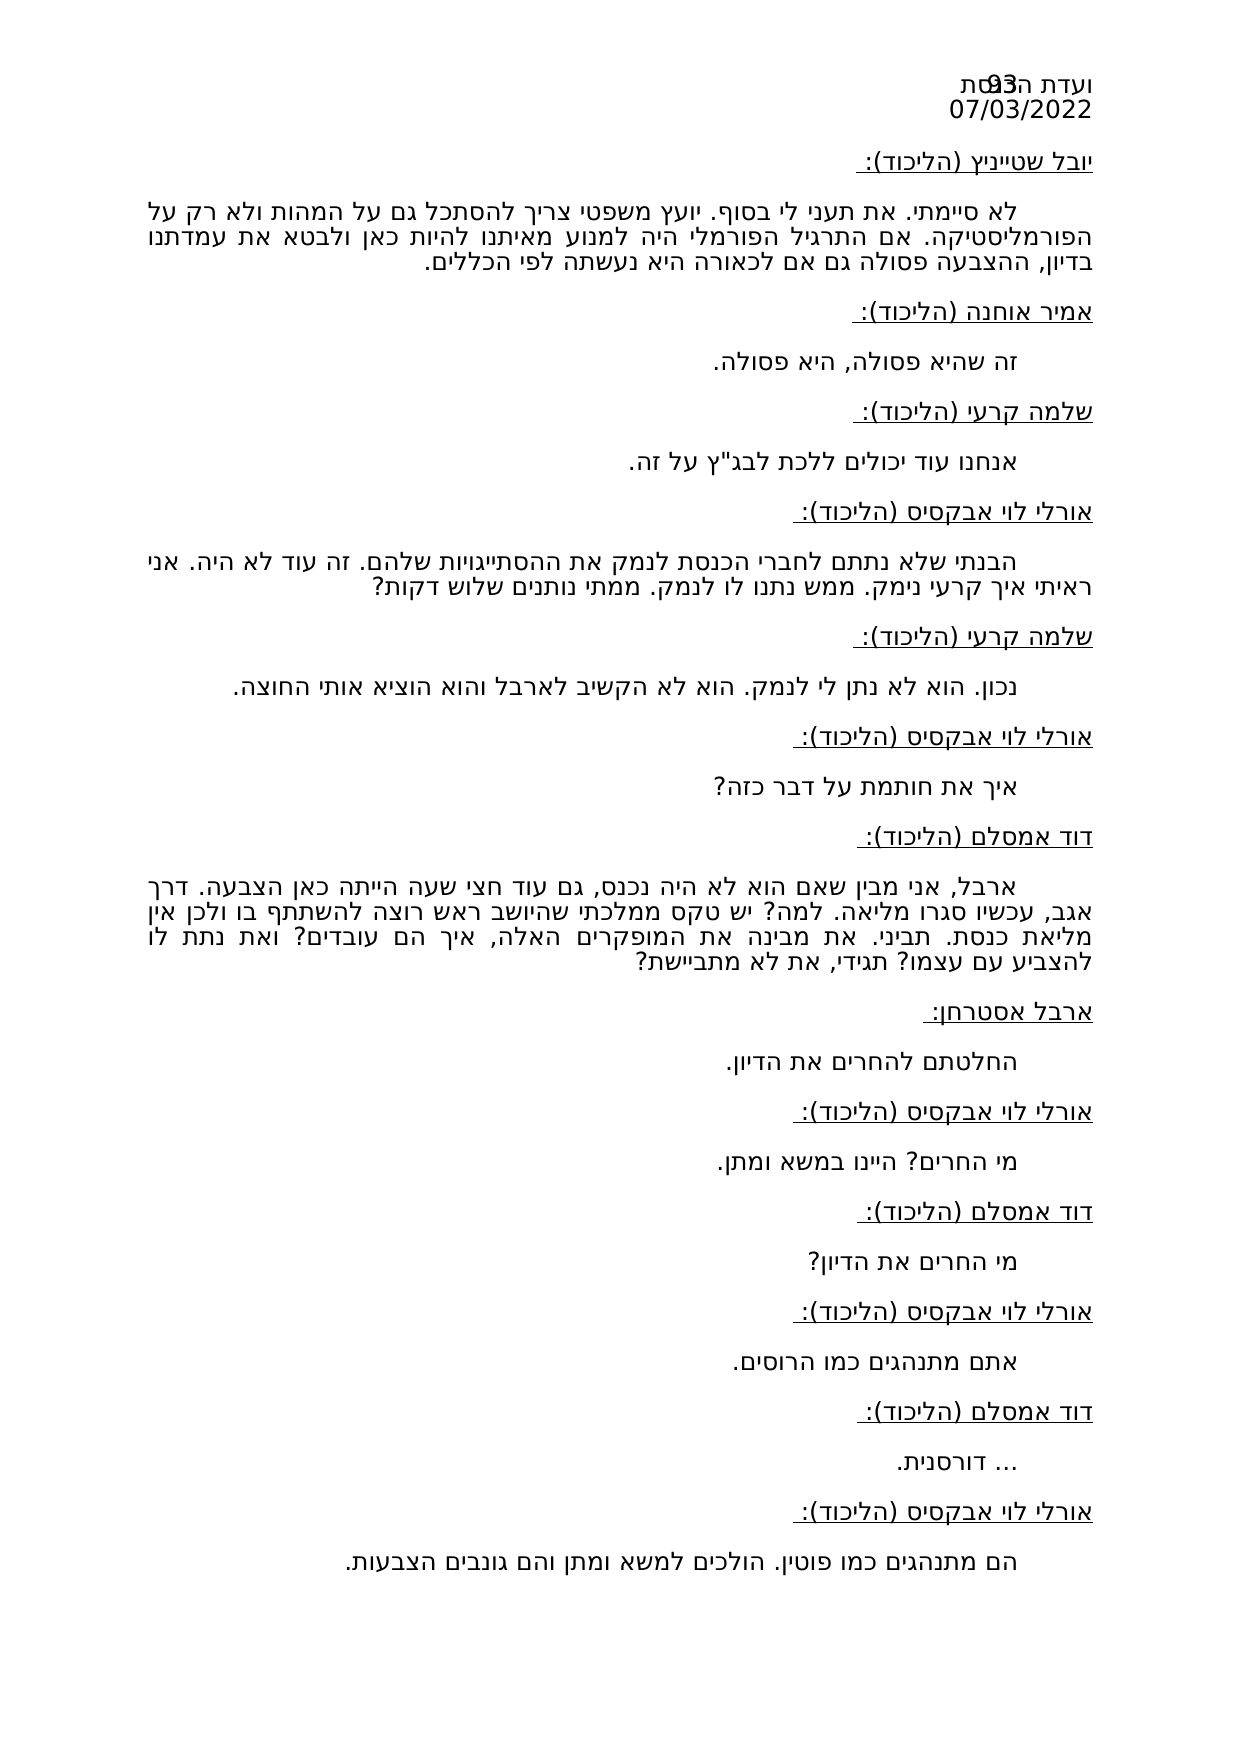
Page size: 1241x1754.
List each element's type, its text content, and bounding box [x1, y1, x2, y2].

text אתם מתנהגים כמו הרוסים. [147, 1350, 1093, 1375]
text החלטתם להחרים את הדיון. [147, 1050, 1093, 1075]
text << דובר >> שלמה קרעי (הליכוד): << דובר >> [147, 400, 1093, 425]
text << דובר >> דוד אמסלם (הליכוד): << דובר >> [147, 825, 1093, 850]
text << דובר >> אורלי לוי אבקסיס (הליכוד): << דובר >> [147, 500, 1093, 525]
text הבנתי שלא נתתם לחברי הכנסת לנמק את ההסתייגויות שלהם. זה עוד לא היה. אני ראיתי איך קרעי נימק. ממש נתנו לו לנמק. ממתי נותנים שלוש דקות? [147, 550, 1093, 600]
text ... דורסנית. [147, 1450, 1093, 1475]
text << דובר >> אמיר אוחנה (הליכוד): << דובר >> [147, 300, 1093, 325]
text הם מתנהגים כמו פוטין. הולכים למשא ומתן והם גונבים הצבעות. [147, 1550, 1093, 1575]
text מי החרים? היינו במשא ומתן. [147, 1150, 1093, 1175]
text << דובר >> ארבל אסטרחן: << דובר >> [147, 1000, 1093, 1025]
text מי החרים את הדיון? [147, 1250, 1093, 1275]
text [147, 1500, 1093, 1525]
text איך את חותמת על דבר כזה? [147, 775, 1093, 800]
text אנחנו עוד יכולים ללכת לבג"ץ על זה. [147, 450, 1093, 475]
text << דובר >> שלמה קרעי (הליכוד): << דובר >> [147, 625, 1093, 650]
text זה שהיא פסולה, היא פסולה. [147, 350, 1093, 375]
text << דובר >> דוד אמסלם (הליכוד): << דובר >> [147, 1200, 1093, 1225]
text << דובר >> דוד אמסלם (הליכוד): << דובר >> [147, 1400, 1093, 1425]
text נכון. הוא לא נתן לי לנמק. הוא לא הקשיב לארבל והוא הוציא אותי החוצה. [147, 675, 1093, 700]
text לא סיימתי. את תעני לי בסוף. יועץ משפטי צריך להסתכל גם על המהות ולא רק על הפורמליסטיקה. אם התרגיל הפורמלי היה למנוע מאיתנו להיות כאן ולבטא את עמדתנו בדיון, ההצבעה פסולה גם אם לכאורה היא נעשתה לפי הכללים. [147, 200, 1093, 275]
text ארבל, אני מבין שאם הוא לא היה נכנס, גם עוד חצי שעה הייתה כאן הצבעה. דרך אגב, עכשיו סגרו מליאה. למה? יש טקס ממלכתי שהיושב ראש רוצה להשתתף בו ולכן אין מליאת כנסת. תביני. את מבינה את המופקרים האלה, איך הם עובדים? ואת נתת לו להצביע עם עצמו? תגידי, את לא מתביישת? [147, 875, 1093, 975]
text << דובר >> אורלי לוי אבקסיס (הליכוד): << דובר >> [147, 1300, 1093, 1325]
text << דובר >> אורלי לוי אבקסיס (הליכוד): << דובר >> [147, 1100, 1093, 1125]
text << דובר >> אורלי לוי אבקסיס (הליכוד): << דובר >> [147, 725, 1093, 750]
text << דובר >> יובל שטייניץ (הליכוד): << דובר >> [147, 150, 1093, 175]
